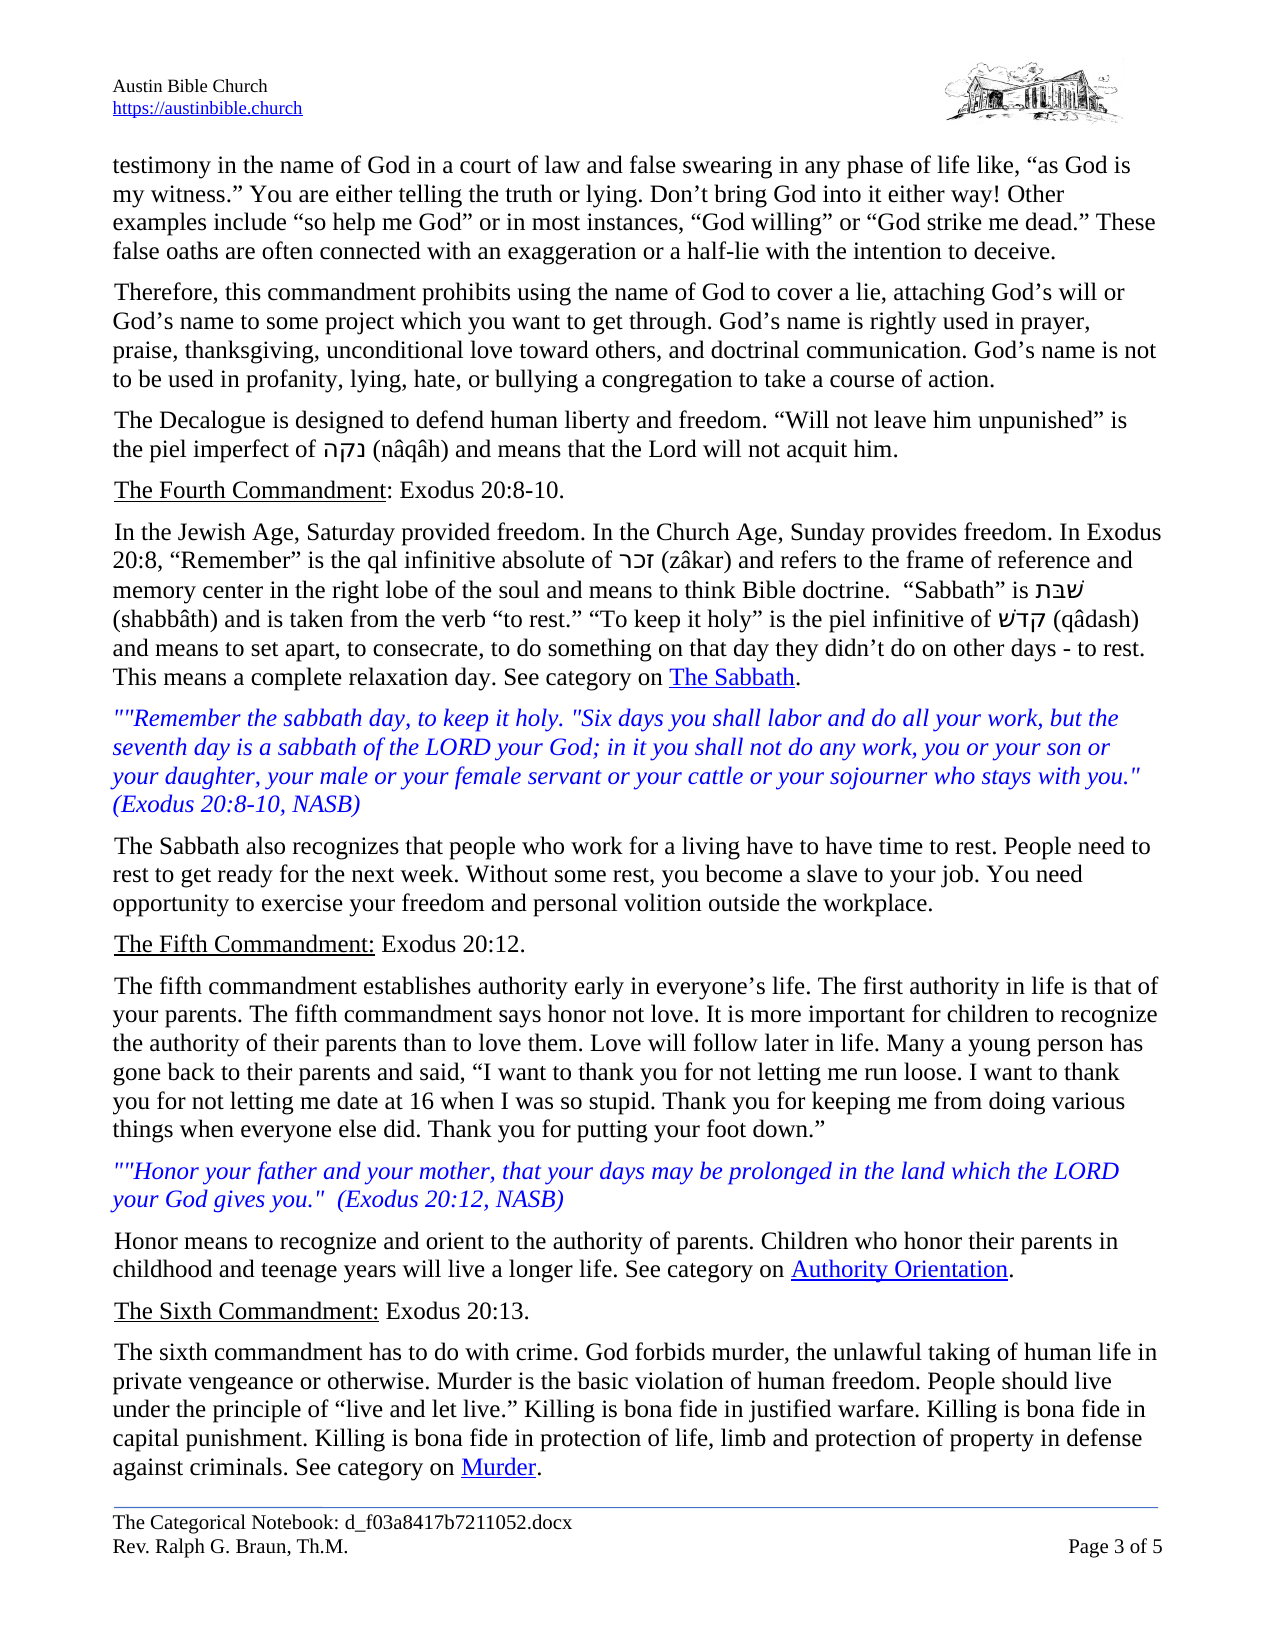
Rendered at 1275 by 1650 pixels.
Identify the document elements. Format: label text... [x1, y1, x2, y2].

text The Sixth Commandment: Exodus 20:13. [112, 1296, 1162, 1324]
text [112, 150, 1162, 265]
text The Decalogue is designed to defend human liberty and freedom. “Will not leave him unpunished” is the piel imperfect of נקה (nâqâh) and means that the Lord will not acquit him. [112, 405, 1162, 463]
text The Sabbath also recognizes that people who work for a living have to have time to rest. People need to rest to get ready for the next week. Without some rest, you become a slave to your job. You need opportunity to exercise your freedom and personal volition outside the workplace. [112, 831, 1162, 917]
text The Fourth Commandment: Exodus 20:8-10. [112, 476, 1162, 504]
text In the Jewish Age, Saturday provided freedom. In the Church Age, Sunday provides freedom. In Exodus 20:8, “Remember” is the qal infinitive absolute of זכר (zâkar) and refers to the frame of reference and memory center in the right lobe of the soul and means to think Bible doctrine. “Sabbath” is שׁבּת (shabbâth) and is taken from the verb “to rest.” “To keep it holy” is the piel infinitive of קדשׁ (qâdash) and means to set apart, to consecrate, to do something on that day they didn’t do on other days - to rest. This means a complete relaxation day. See category on The Sabbath. [112, 517, 1162, 691]
text The Fifth Commandment: Exodus 20:12. [112, 929, 1162, 958]
picture [944, 58, 1124, 125]
text Honor means to recognize and orient to the authority of parents. Children who honor their parents in childhood and teenage years will live a longer life. See category on Authority Orientation. [112, 1226, 1162, 1283]
text The fifth commandment establishes authority early in everyone’s life. The first authority in life is that of your parents. The fifth commandment says honor not love. It is more important for children to recognize the authority of their parents than to love them. Love will follow later in life. Many a young person has gone back to their parents and said, “I want to thank you for not letting me run loose. I want to thank you for not letting me date at 16 when I was so stupid. Thank you for keeping me from doing various things when everyone else did. Thank you for putting your foot down.” [112, 971, 1162, 1143]
text ""Remember the sabbath day, to keep it holy. "Six days you shall labor and do all your work, but the seventh day is a sabbath of the LORD your God; in it you shall not do any work, you or your son or your daughter, your male or your female servant or your cattle or your sojourner who stays with you." (Exodus 20:8-10, NASB) [112, 703, 1162, 818]
text Therefore, this commandment prohibits using the name of God to cover a lie, attaching God’s will or God’s name to some project which you want to get through. God’s name is rightly used in prayer, praise, thanksgiving, unconditional love toward others, and doctrinal communication. God’s name is not to be used in profanity, lying, hate, or bullying a congregation to take a course of action. [112, 277, 1162, 392]
text The sixth commandment has to do with crime. God forbids murder, the unlawful taking of human life in private vengeance or otherwise. Murder is the basic violation of human freedom. People should live under the principle of “live and let live.” Killing is bona fide in justified warfare. Killing is bona fide in capital punishment. Killing is bona fide in protection of life, limb and protection of property in defense against criminals. See category on Murder. [112, 1337, 1162, 1481]
text ""Honor your father and your mother, that your days may be prolonged in the land which the LORD your God gives you." (Exodus 20:12, NASB) [112, 1156, 1162, 1213]
